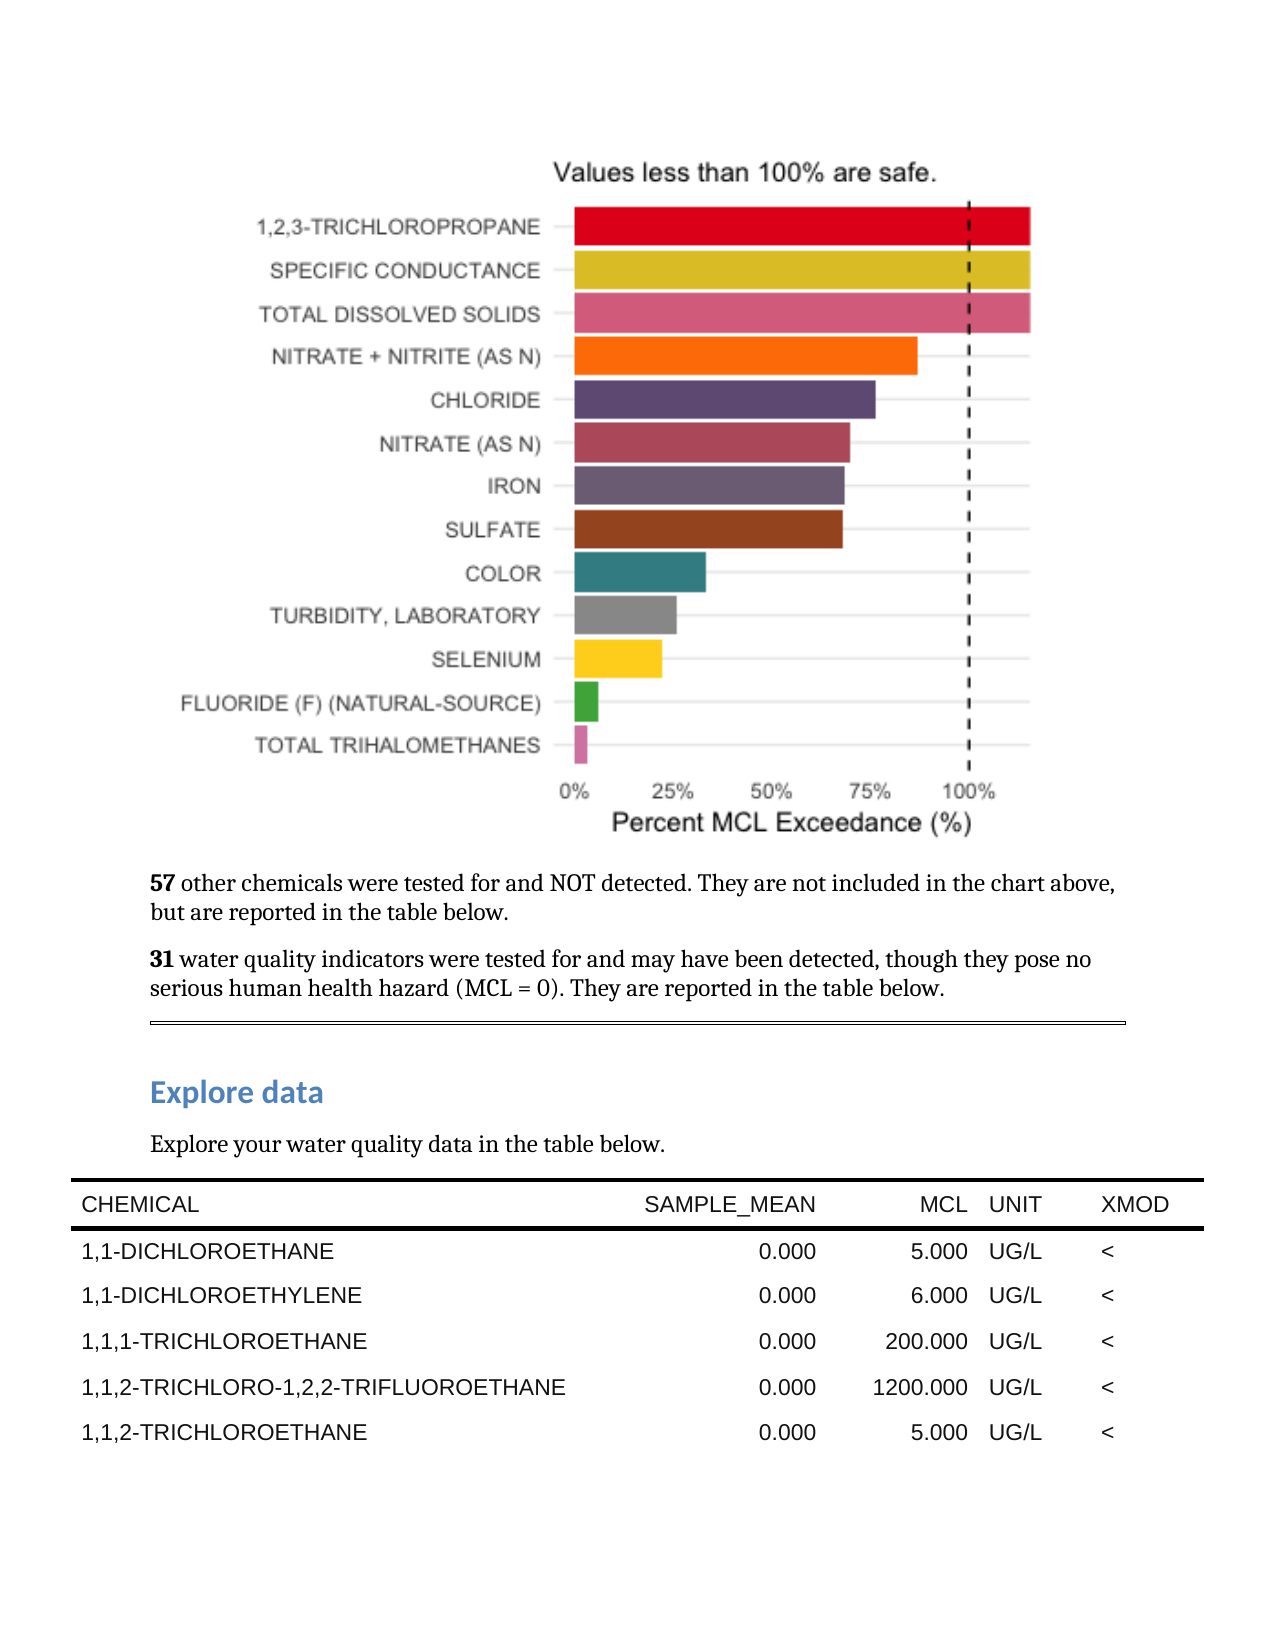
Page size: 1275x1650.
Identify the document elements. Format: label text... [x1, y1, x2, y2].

table_header UNIT [978, 1182, 1090, 1226]
table_cell < [1090, 1318, 1204, 1364]
table_header XMOD [1090, 1182, 1204, 1226]
subtitle Explore data [150, 1071, 1125, 1112]
table_cell 0.000 [614, 1231, 826, 1272]
table_cell 5.000 [826, 1231, 978, 1272]
table_header CHEMICAL [71, 1182, 614, 1226]
table_cell 5.000 [826, 1410, 978, 1456]
table_cell < [1090, 1272, 1204, 1318]
text 31 water quality indicators were tested for and may have been detected, though they pose no serious human health hazard (MCL = 0). They are reported in the table below. [150, 945, 1125, 1002]
table_cell 6.000 [826, 1272, 978, 1318]
table_cell 1200.000 [826, 1364, 978, 1410]
table_cell 0.000 [614, 1318, 826, 1364]
table_cell 1,1-DICHLOROETHYLENE [71, 1272, 614, 1318]
table_cell UG/L [978, 1272, 1090, 1318]
table_header SAMPLE_MEAN [614, 1182, 826, 1226]
table_cell 0.000 [614, 1364, 826, 1410]
table_cell 1,1-DICHLOROETHANE [71, 1231, 614, 1272]
table_cell < [1090, 1364, 1204, 1410]
table_cell UG/L [978, 1318, 1090, 1364]
table_cell < [1090, 1231, 1204, 1272]
table_cell 1,1,2-TRICHLORO-1,2,2-TRIFLUOROETHANE [71, 1364, 614, 1410]
text 57 other chemicals were tested for and NOT detected. They are not included in the chart above, but are reported in the table below. [150, 869, 1125, 926]
picture [168, 150, 1044, 850]
table_cell 1,1,1-TRICHLOROETHANE [71, 1318, 614, 1364]
table_cell < [1090, 1410, 1204, 1456]
table_header MCL [826, 1182, 978, 1226]
table_cell UG/L [978, 1410, 1090, 1456]
table_cell UG/L [978, 1364, 1090, 1410]
table_cell 0.000 [614, 1272, 826, 1318]
table_cell 200.000 [826, 1318, 978, 1364]
text Explore your water quality data in the table below. [150, 1130, 1125, 1159]
table_cell 1,1,2-TRICHLOROETHANE [71, 1410, 614, 1456]
table_cell UG/L [978, 1231, 1090, 1272]
table_cell 0.000 [614, 1410, 826, 1456]
